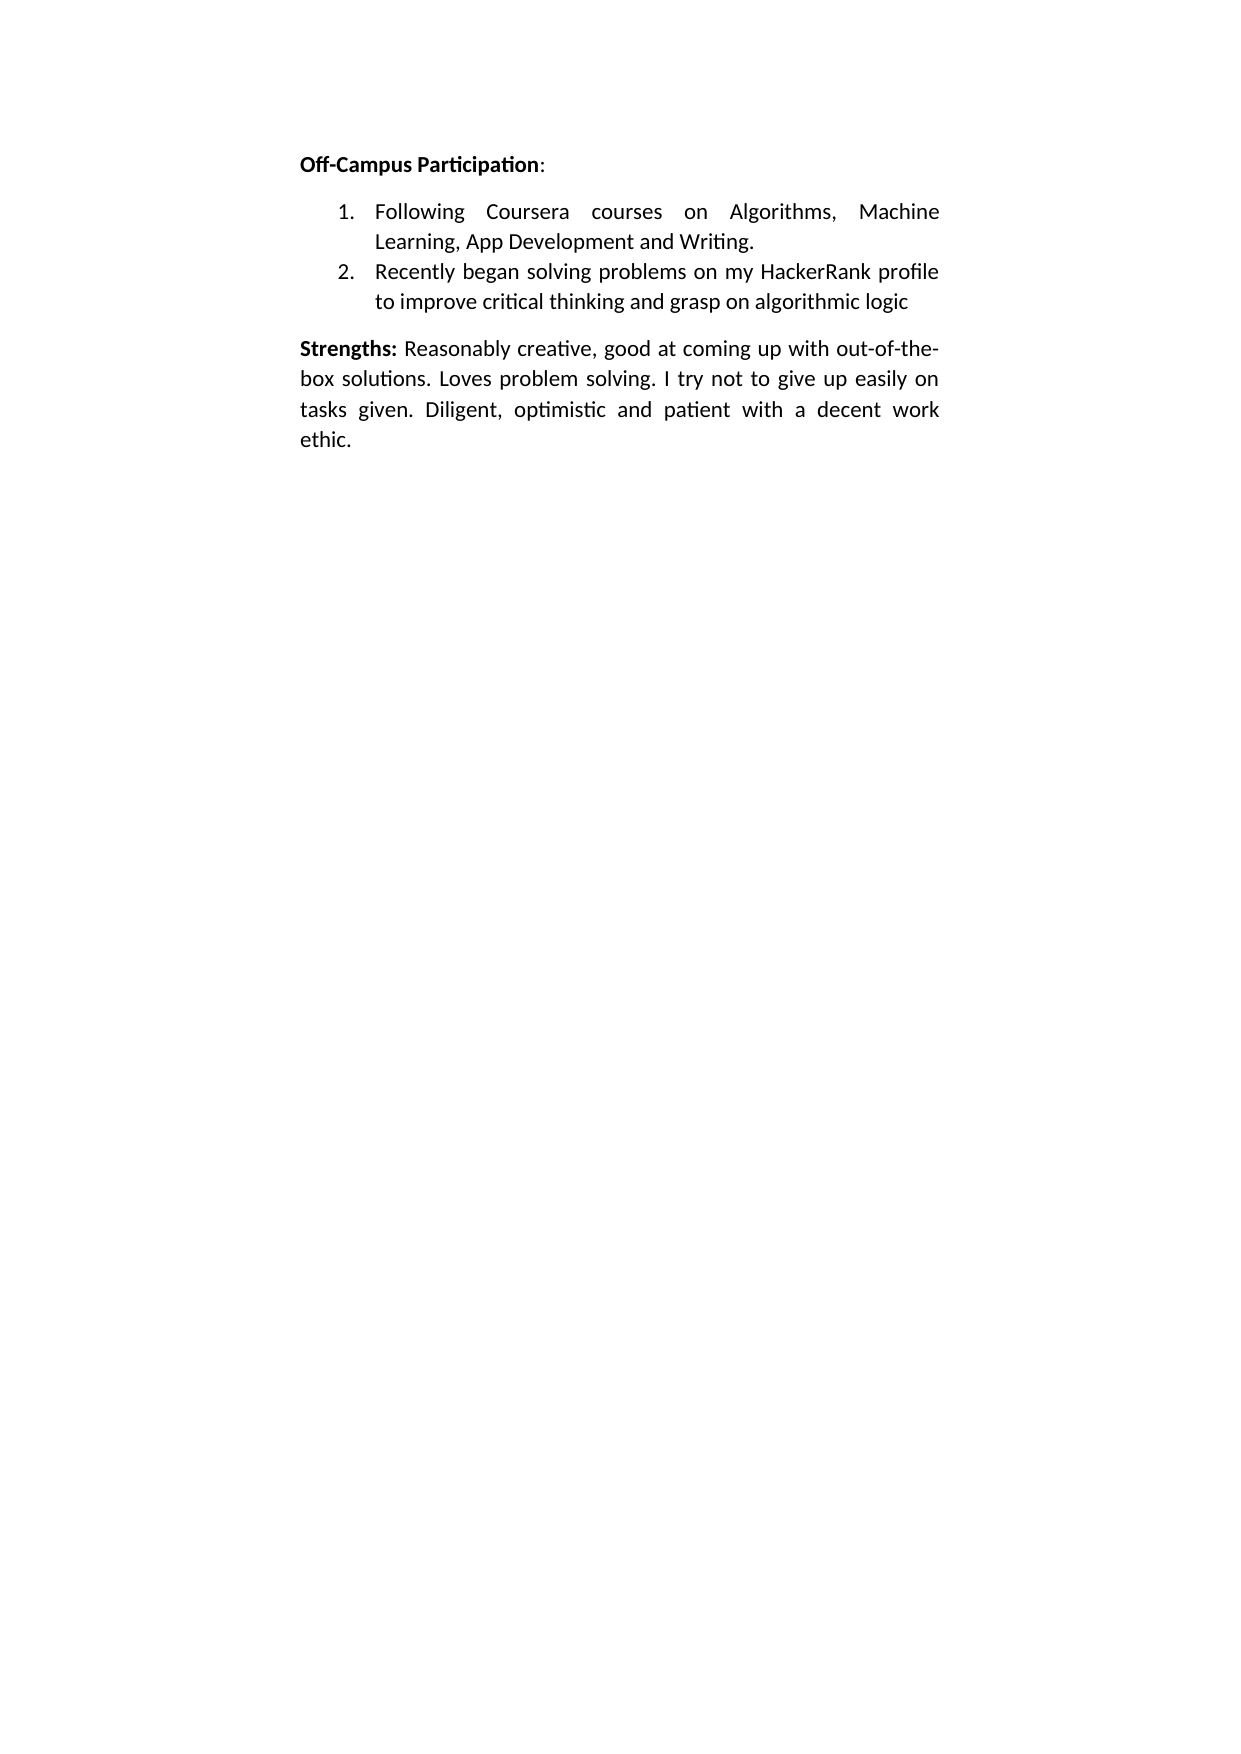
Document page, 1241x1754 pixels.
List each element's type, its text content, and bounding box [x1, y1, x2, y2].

list Following Coursera courses on Algorithms, Machine Learning, App Development and Writing. [337, 197, 940, 255]
text Off-Campus Participation: [300, 150, 940, 178]
text Strengths: Reasonably creative, good at coming up with out-of-the-box solutions. Loves problem solving. I try not to give up easily on tasks given. Diligent, optimistic and patient with a decent work ethic. [300, 334, 940, 453]
list Recently began solving problems on my HackerRank profile to improve critical thinking and grasp on algorithmic logic [337, 257, 940, 316]
